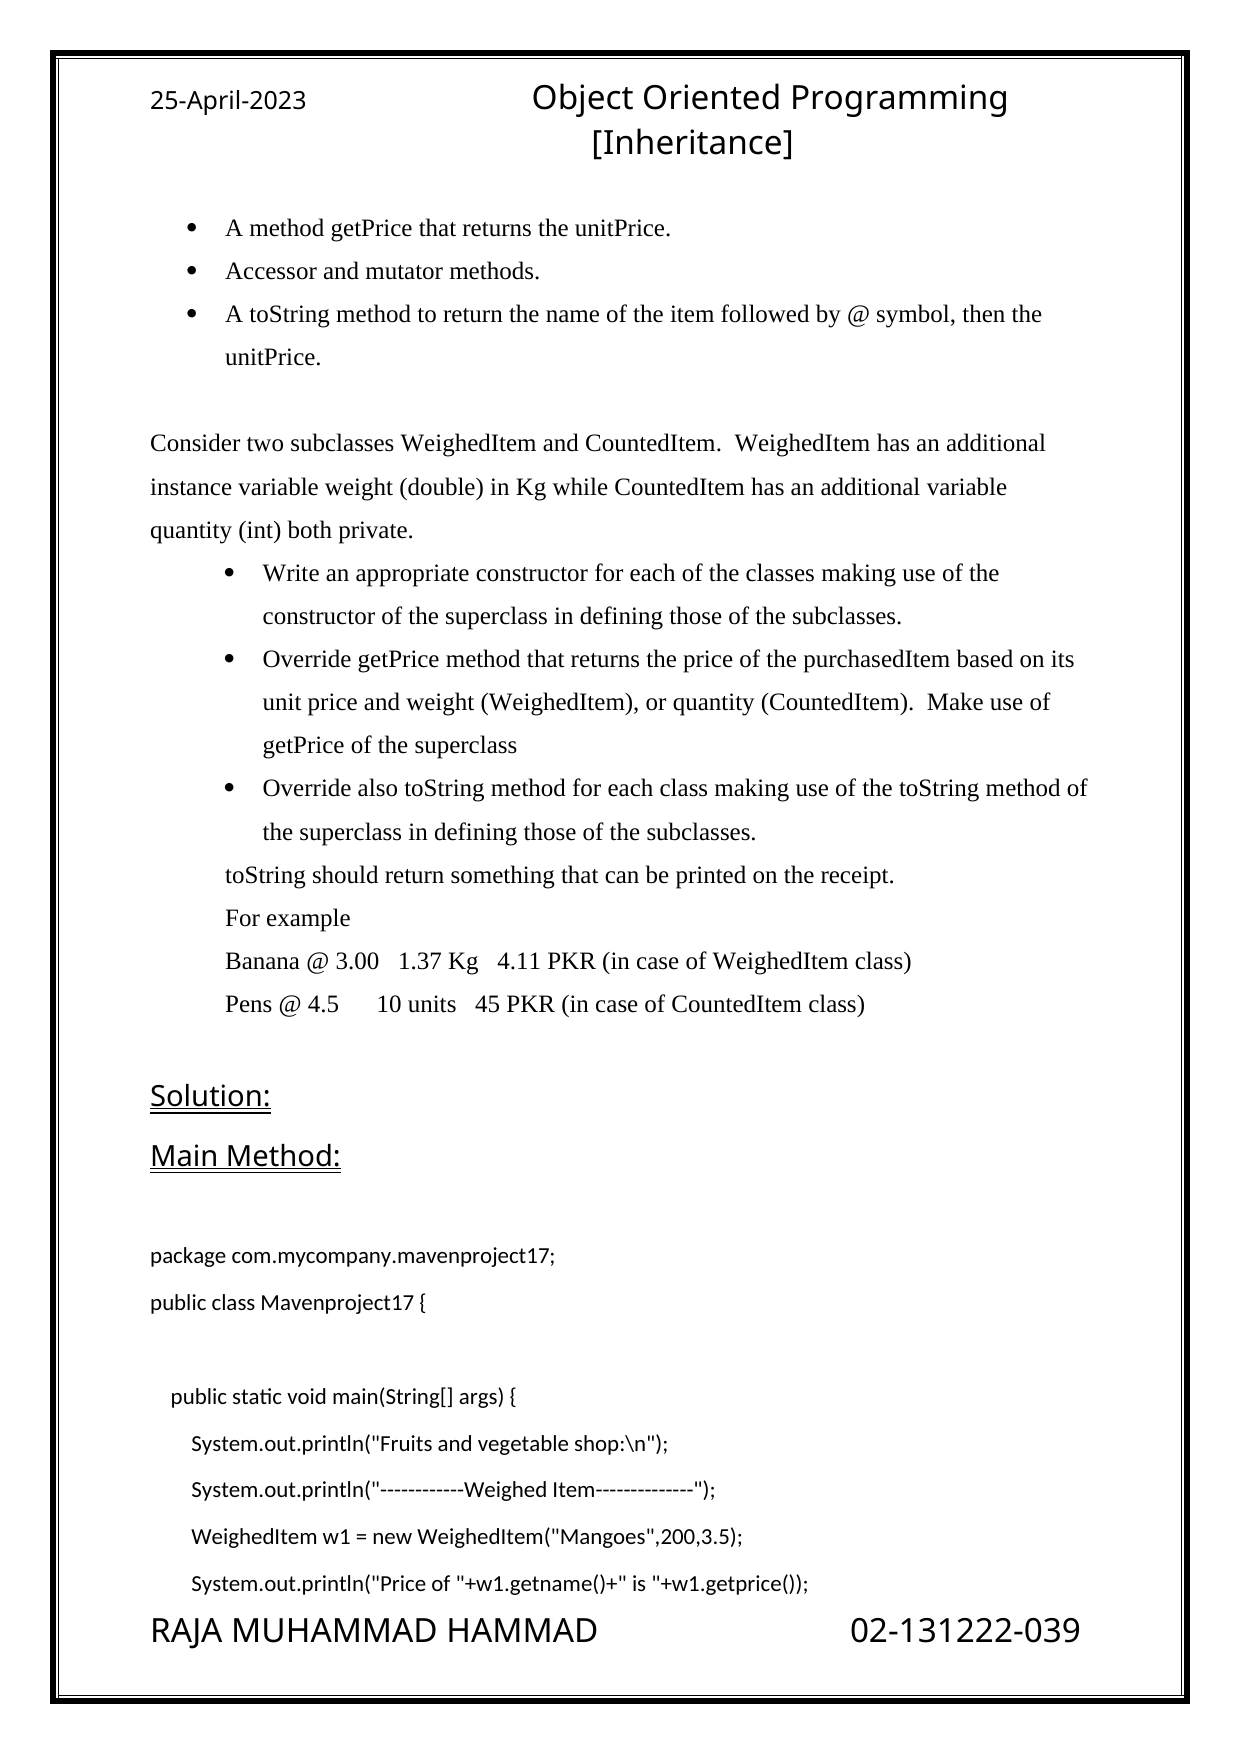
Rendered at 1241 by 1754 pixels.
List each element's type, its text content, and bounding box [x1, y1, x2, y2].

text WeighedItem w1 = new WeighedItem("Mangoes",200,3.5); [150, 1522, 1090, 1550]
list A method getPrice that returns the unitPrice. [187, 213, 1090, 242]
list A toString method to return the name of the item followed by @ symbol, then the unitPrice. [187, 299, 1090, 371]
list Override also toString method for each class making use of the toString method of the superclass in defining those of the subclasses. [225, 773, 1090, 845]
text Banana @ 3.00 1.37 Kg 4.11 PKR (in case of WeighedItem class) [225, 946, 1090, 975]
text Pens @ 4.5 10 units 45 PKR (in case of CountedItem class) [225, 989, 1090, 1018]
list Override getPrice method that returns the price of the purchasedItem based on its unit price and weight (WeighedItem), or quantity (CountedItem). Make use of getPrice of the superclass [225, 644, 1090, 759]
text package com.mycompany.mavenproject17; [150, 1241, 1090, 1269]
text System.out.println("Price of "+w1.getname()+" is "+w1.getprice()); [150, 1569, 1090, 1597]
list Write an appropriate constructor for each of the classes making use of the constructor of the superclass in defining those of the subclasses. [225, 558, 1090, 630]
text System.out.println("Fruits and vegetable shop:\n"); [150, 1429, 1090, 1457]
text public class Mavenproject17 { [150, 1288, 1090, 1316]
text Solution: [150, 1075, 1090, 1115]
text toString should return something that can be printed on the receipt. [225, 860, 1090, 888]
text For example [225, 903, 1090, 932]
text Main Method: [150, 1135, 1090, 1174]
text Consider two subclasses WeighedItem and CountedItem. WeighedItem has an additional instance variable weight (double) in Kg while CountedItem has an additional variable quantity (int) both private. [150, 428, 1090, 543]
list Accessor and mutator methods. [187, 256, 1090, 285]
text public static void main(String[] args) { [150, 1382, 1090, 1410]
text System.out.println("------------Weighed Item--------------"); [150, 1476, 1090, 1503]
